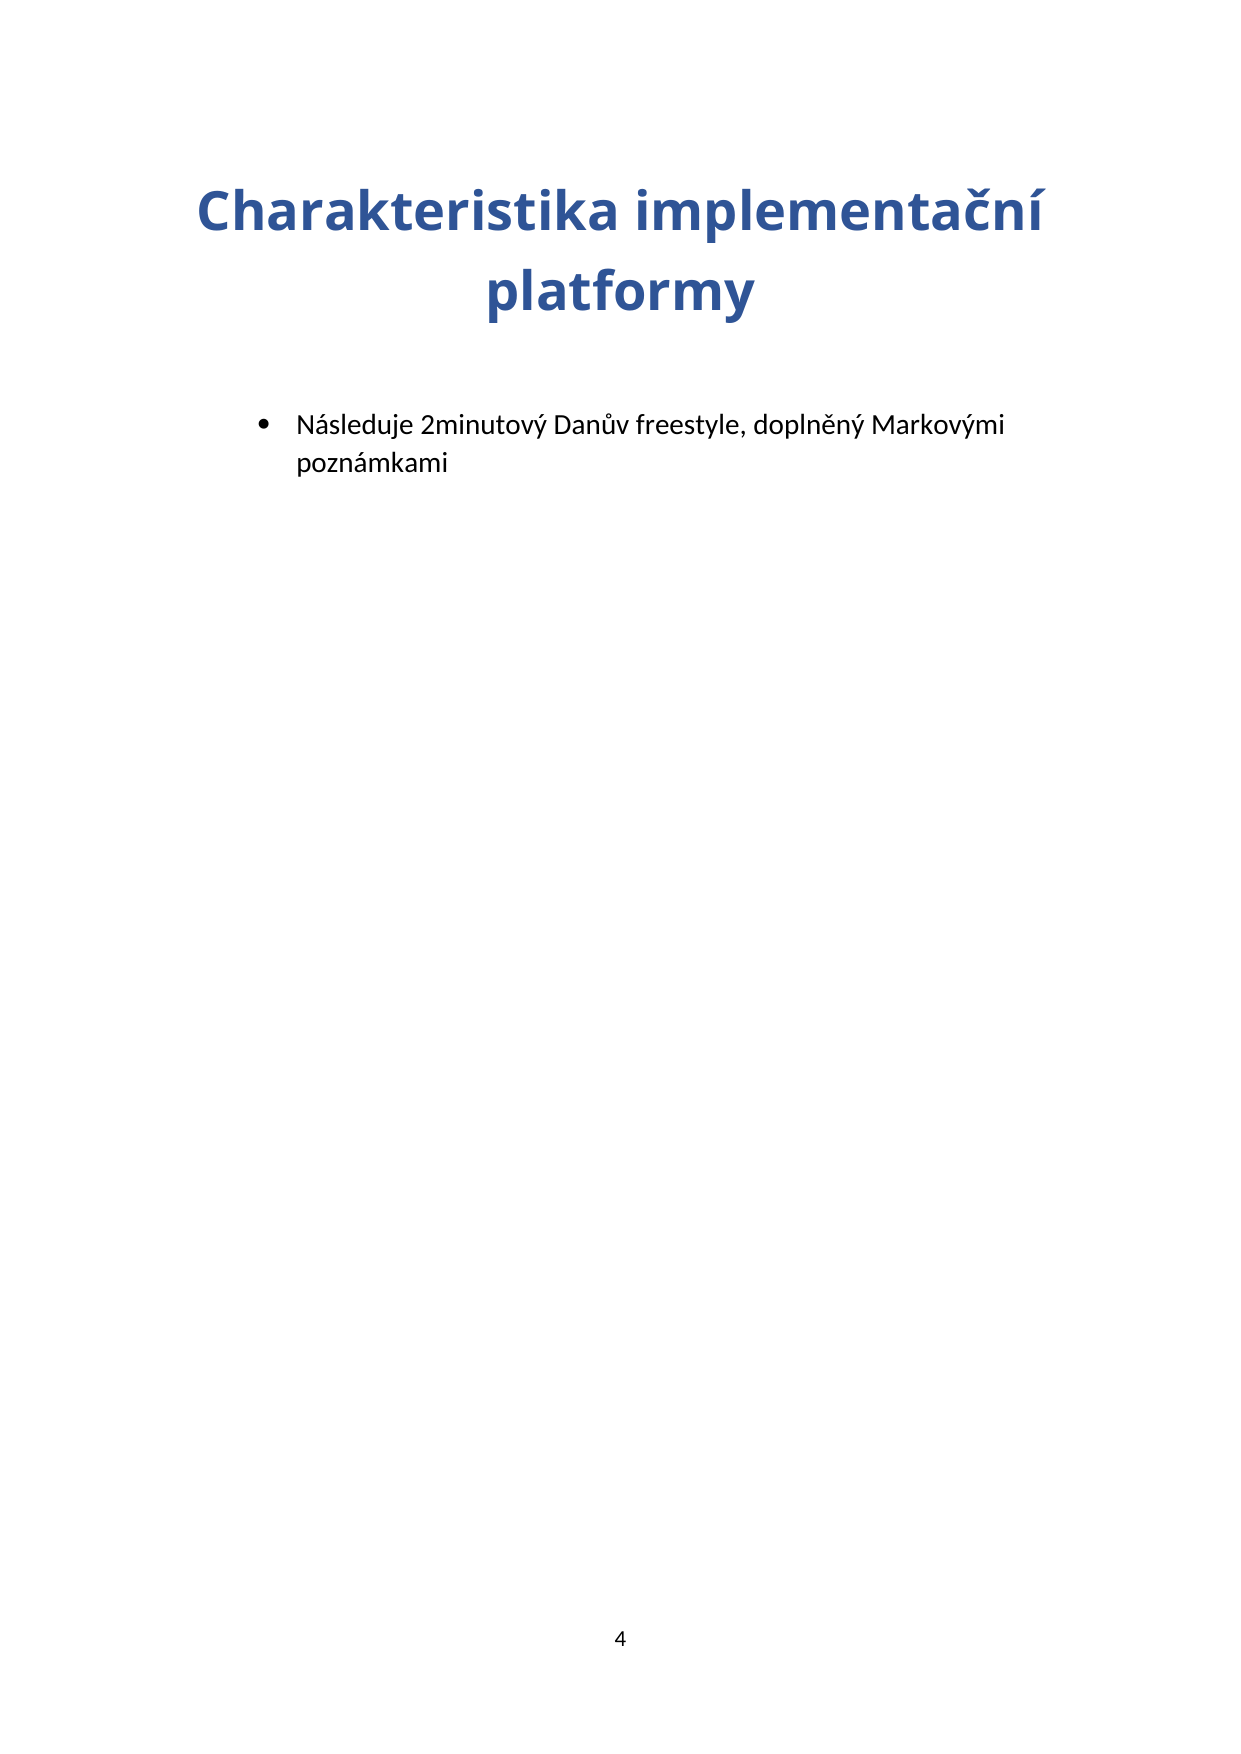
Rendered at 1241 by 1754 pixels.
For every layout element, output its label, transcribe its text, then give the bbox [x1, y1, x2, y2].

subtitle Charakteristika implementační platformy [148, 173, 1093, 326]
list Následuje 2minutový Danův freestyle, doplněný Markovými poznámkami [258, 406, 1093, 480]
